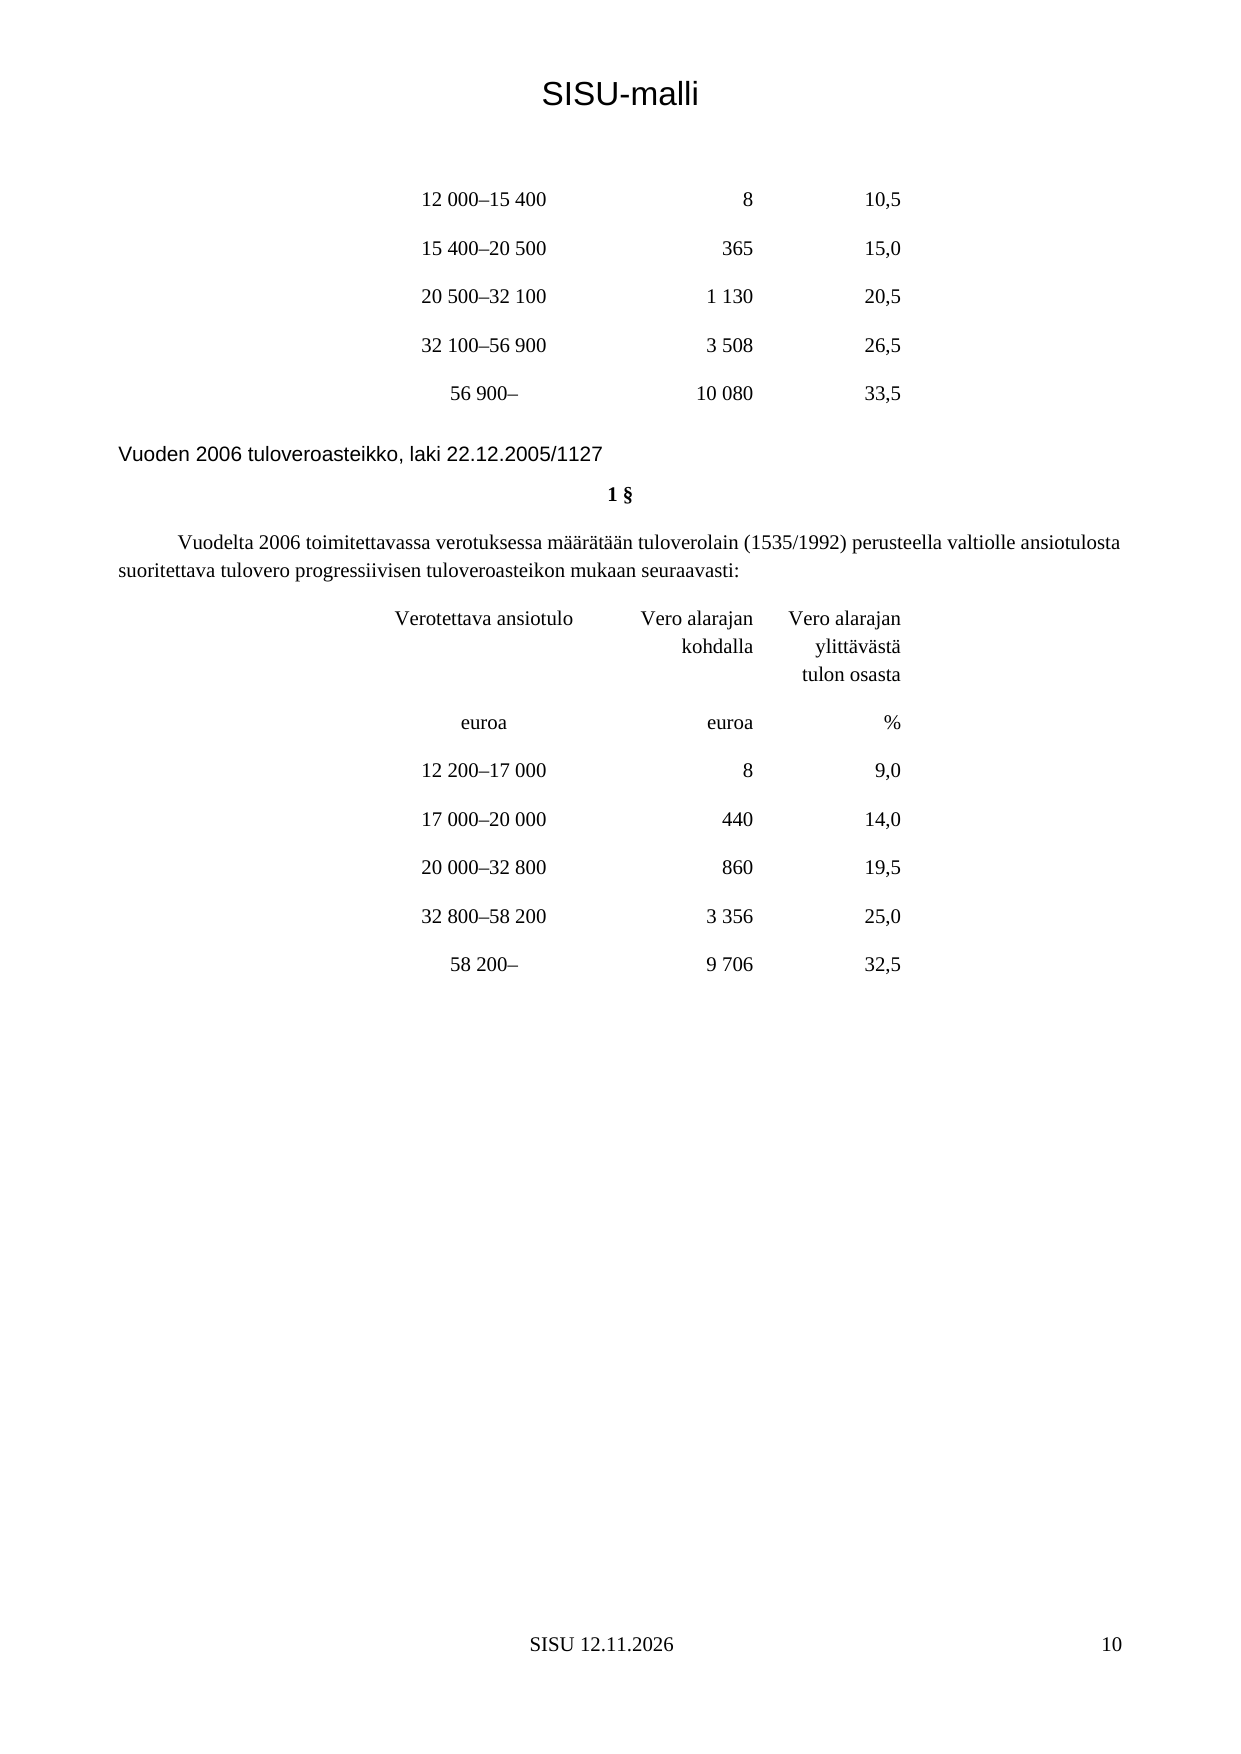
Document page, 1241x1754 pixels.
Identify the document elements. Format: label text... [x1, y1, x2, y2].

table_cell 33,5 [764, 381, 912, 429]
table_cell 15,0 [764, 236, 912, 284]
table_cell 3 508 [617, 333, 764, 381]
table_cell 3 356 [617, 904, 764, 952]
text 1 § [118, 482, 1122, 506]
table_cell 365 [617, 236, 764, 284]
table_cell 10,5 [764, 187, 912, 236]
table_header Vero alarajan ylittävästä tulon osasta [764, 606, 912, 710]
text Vuodelta 2006 toimitettavassa verotuksessa määrätään tuloverolain (1535/1992) perusteella valtiolle ansiotulosta suoritettava tulovero progressiivisen tuloveroasteikon mukaan seuraavasti: [118, 530, 1122, 582]
table_cell 12 000–15 400 [351, 187, 617, 236]
table_cell euroa [617, 710, 764, 758]
table_cell 26,5 [764, 333, 912, 381]
table_cell 9,0 [764, 759, 912, 807]
table_cell 17 000–20 000 [351, 807, 617, 855]
table_cell euroa [351, 710, 617, 758]
table_header Verotettava ansiotulo [351, 606, 617, 710]
table_cell 14,0 [764, 807, 912, 855]
table_cell 9 706 [617, 952, 764, 1001]
table_cell 12 200–17 000 [351, 759, 617, 807]
table_cell 58 200– [351, 952, 617, 1001]
table_cell 25,0 [764, 904, 912, 952]
table_cell 8 [617, 759, 764, 807]
table_cell % [764, 710, 912, 758]
table_cell 20,5 [764, 284, 912, 332]
table_cell 1 130 [617, 284, 764, 332]
table_cell 440 [617, 807, 764, 855]
table_cell 20 000–32 800 [351, 855, 617, 904]
table_cell 32,5 [764, 952, 912, 1001]
table_header Vero alarajan kohdalla [617, 606, 764, 710]
table_cell 32 800–58 200 [351, 904, 617, 952]
table_cell 15 400–20 500 [351, 236, 617, 284]
table_cell 56 900– [351, 381, 617, 429]
table_cell 20 500–32 100 [351, 284, 617, 332]
table_cell 860 [617, 855, 764, 904]
table_cell 32 100–56 900 [351, 333, 617, 381]
table_cell 10 080 [617, 381, 764, 429]
text Vuoden 2006 tuloveroasteikko, laki 22.12.2005/1127 [118, 442, 1122, 466]
table_cell 19,5 [764, 855, 912, 904]
table_cell 8 [617, 187, 764, 236]
